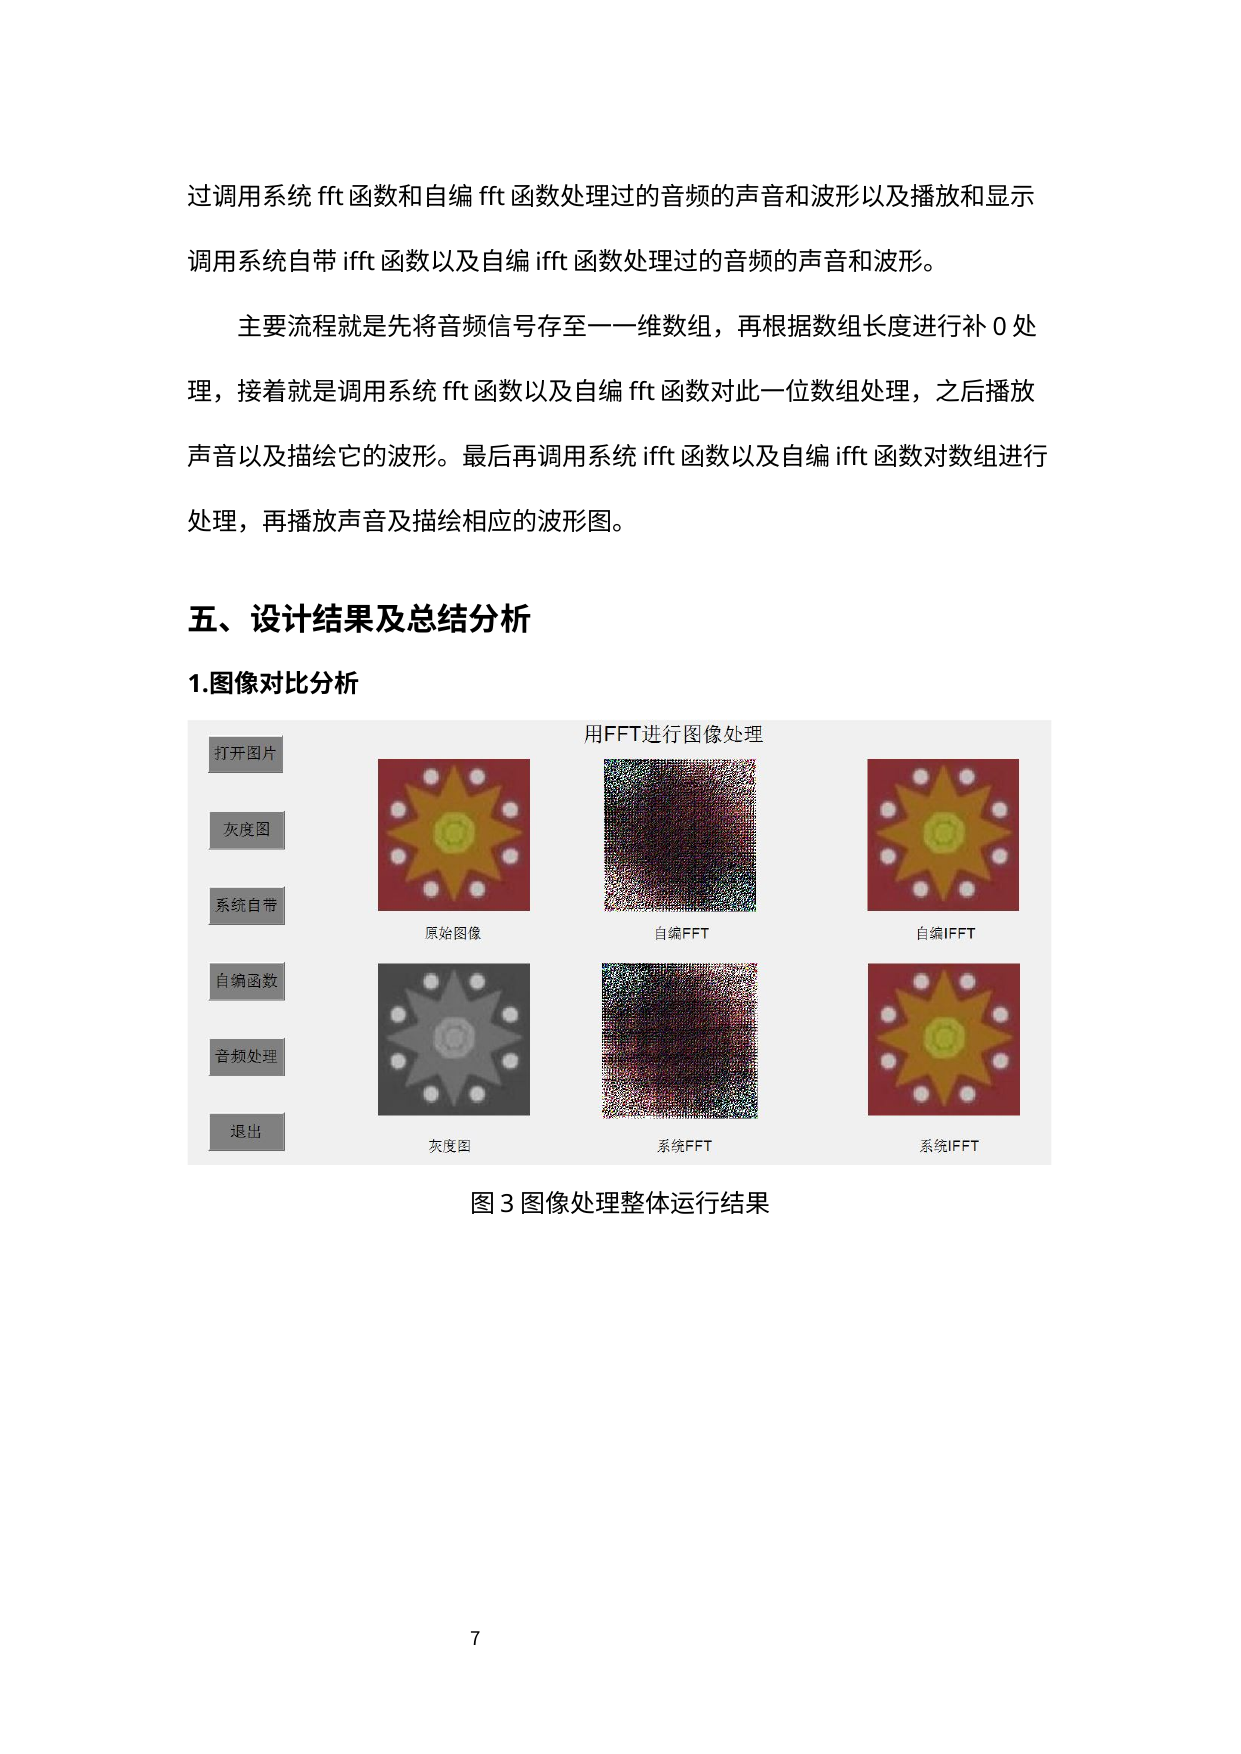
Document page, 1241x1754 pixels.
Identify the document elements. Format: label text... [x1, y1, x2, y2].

picture [187, 719, 1052, 1165]
list 图3 图像处理整体运行结果 [187, 1169, 1053, 1234]
list 五、设计结果及总结分析 [187, 584, 1053, 649]
list 主要流程就是先将音频信号存至一一维数组，再根据数组长度进行补0处理，接着就是调用系统fft函数以及自编fft函数对此一位数组处理，之后播放声音以及描绘它的波形。最后再调用系统ifft函数以及自编ifft函数对数组进行处理，再播放声音及描绘相应的波形图。 [187, 292, 1053, 552]
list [187, 162, 1053, 292]
list 1.图像对比分析 [187, 649, 1053, 714]
